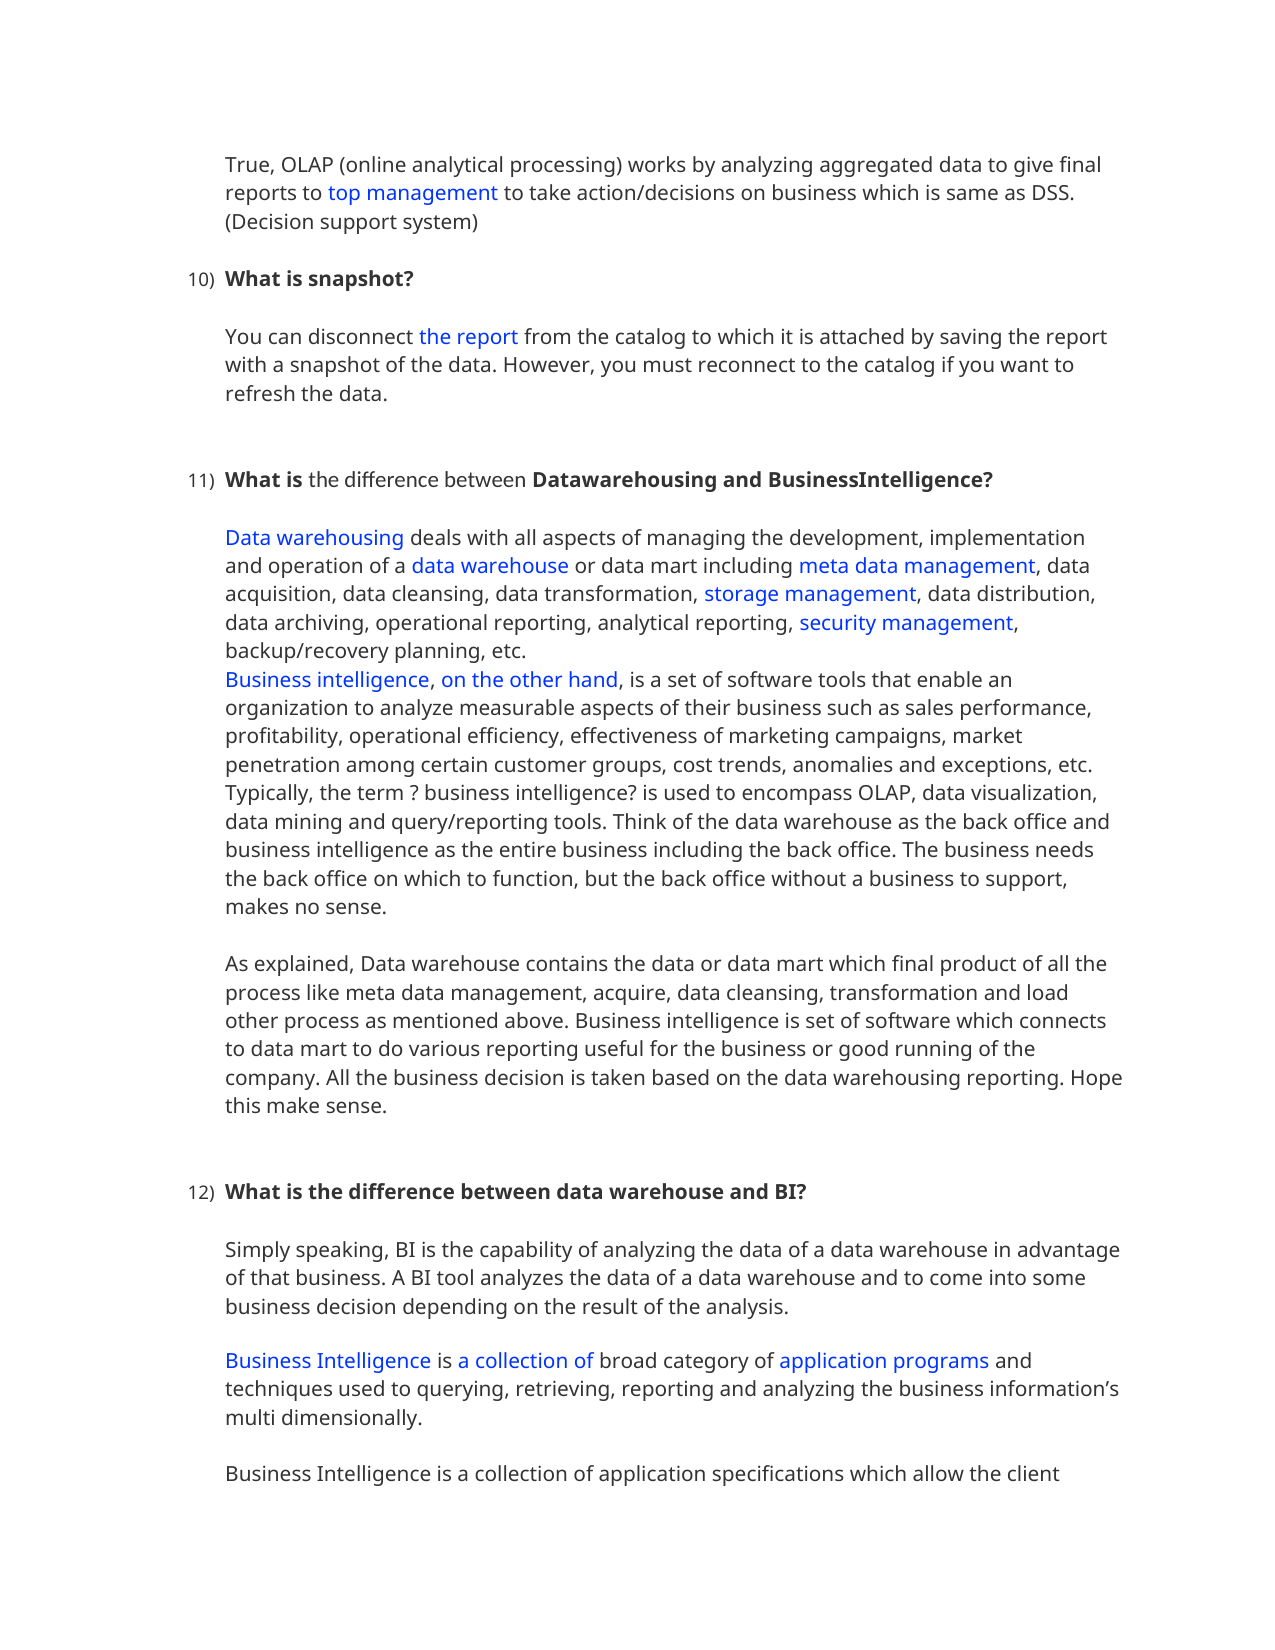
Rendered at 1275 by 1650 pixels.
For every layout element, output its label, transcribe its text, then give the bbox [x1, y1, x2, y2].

text Business intelligence, on the other hand, is a set of software tools that enable an organization to analyze measurable aspects of their business such as sales performance, profitability, operational efficiency, effectiveness of marketing campaigns, market penetration among certain customer groups, cost trends, anomalies and exceptions, etc. Typically, the term ? business intelligence? is used to encompass OLAP, data visualization, data mining and query/reporting tools. Think of the data warehouse as the back office and business intelligence as the entire business including the back office. The business needs the back office on which to function, but the back office without a business to support, makes no sense. [225, 665, 1125, 921]
text Data warehousing deals with all aspects of managing the development, implementation and operation of a data warehouse or data mart including meta data management, data acquisition, data cleansing, data transformation, storage management, data distribution, data archiving, operational reporting, analytical reporting, security management, backup/recovery planning, etc. [225, 523, 1125, 665]
list What is the difference between data warehouse and BI? [187, 1177, 1125, 1206]
list What is the difference between Datawarehousing and BusinessIntelligence? [187, 465, 1125, 493]
text As explained, Data warehouse contains the data or data mart which final product of all the process like meta data management, acquire, data cleansing, transformation and load other process as mentioned above. Business intelligence is set of software which connects to data mart to do various reporting useful for the business or good running of the company. All the business decision is taken based on the data warehousing reporting. Hope this make sense. [225, 949, 1125, 1120]
text Simply speaking, BI is the capability of analyzing the data of a data warehouse in advantage of that business. A BI tool analyzes the data of a data warehouse and to come into some business decision depending on the result of the analysis. [225, 1235, 1125, 1320]
text True, OLAP (online analytical processing) works by analyzing aggregated data to give final reports to top management to take action/decisions on business which is same as DSS.(Decision support system) [225, 150, 1125, 235]
list What is snapshot? [187, 264, 1125, 293]
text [225, 1346, 1125, 1488]
text You can disconnect the report from the catalog to which it is attached by saving the report with a snapshot of the data. However, you must reconnect to the catalog if you want to refresh the data. [225, 322, 1125, 407]
